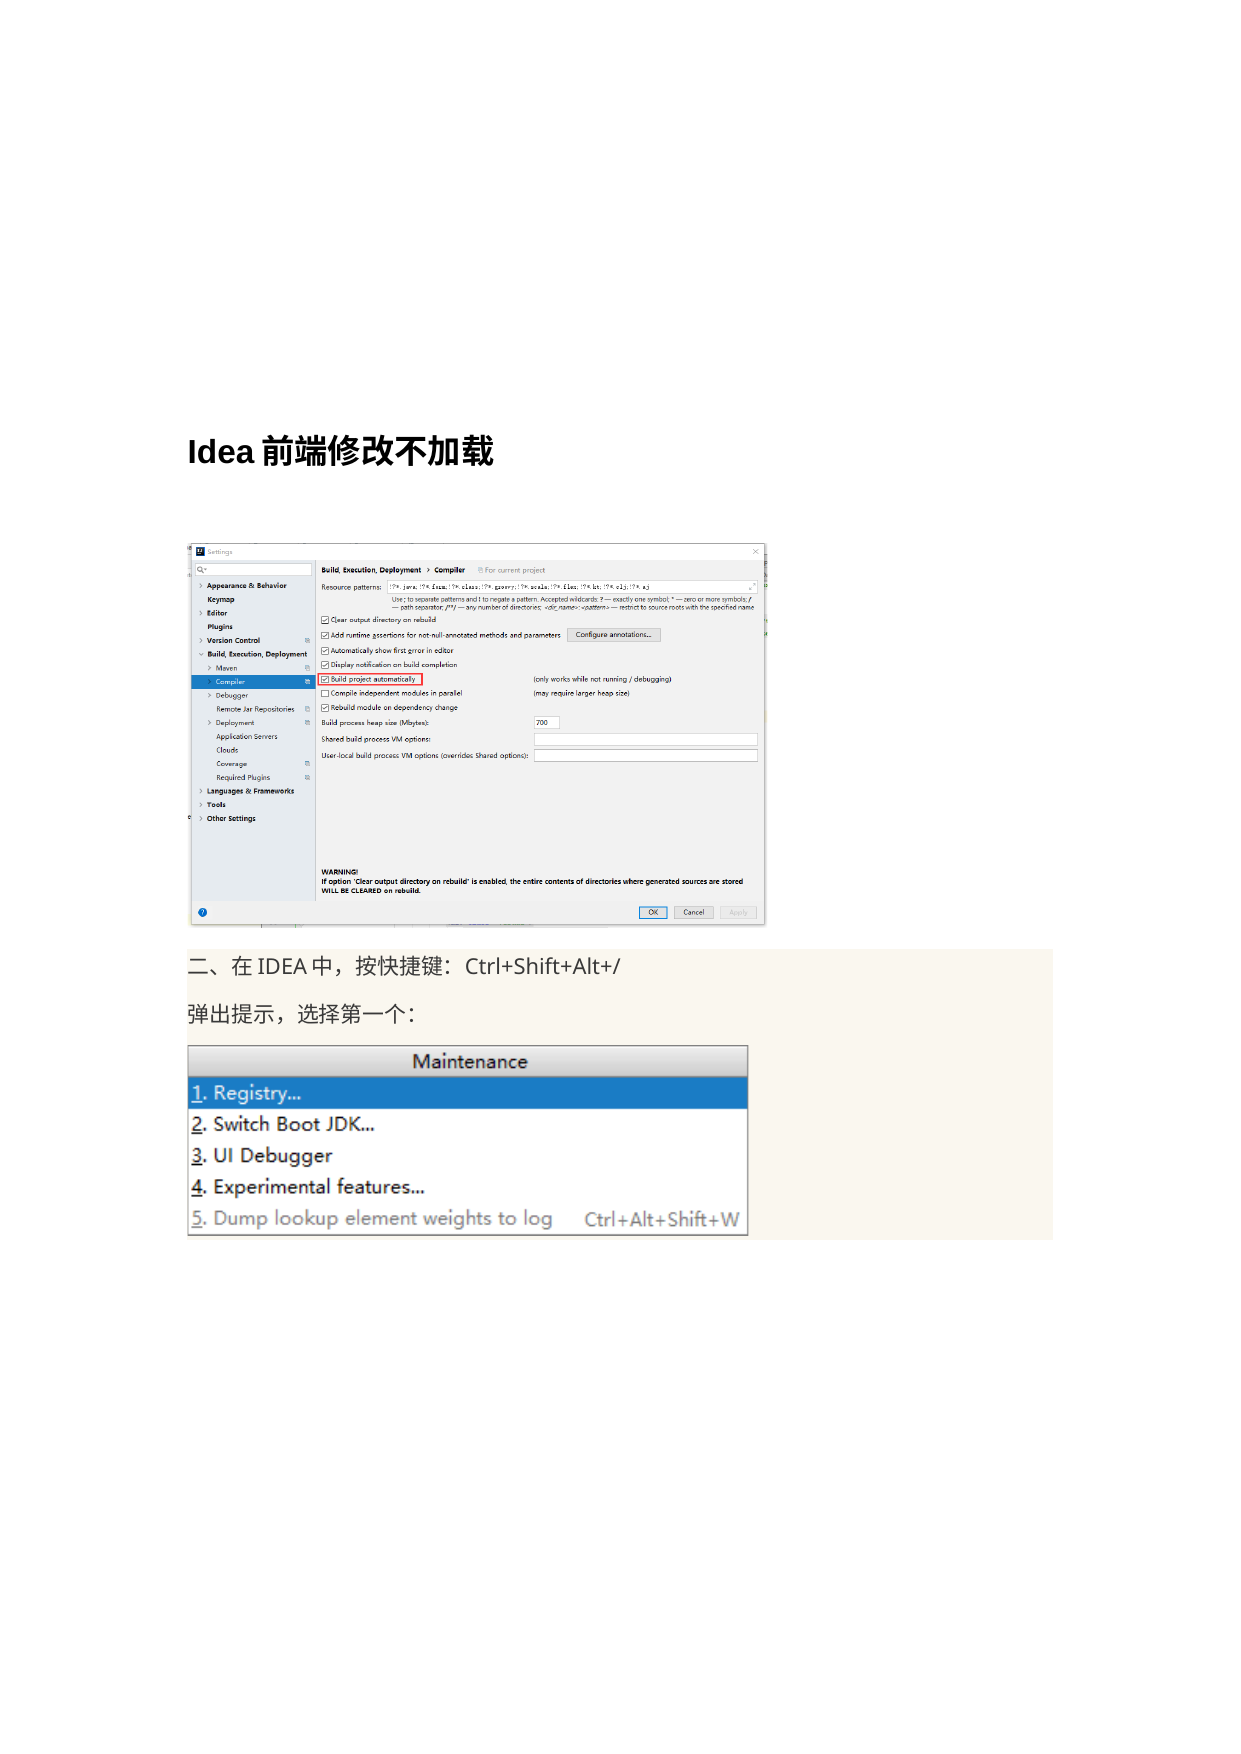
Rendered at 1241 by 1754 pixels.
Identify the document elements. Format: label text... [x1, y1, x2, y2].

text 弹出提示，选择第一个： [187, 997, 1053, 1029]
picture [187, 1045, 749, 1236]
subtitle Idea前端修改不加载 [187, 417, 1053, 482]
text 二、在IDEA中，按快捷键：Ctrl+Shift+Alt+/ [464, 949, 1053, 981]
picture [187, 543, 768, 928]
